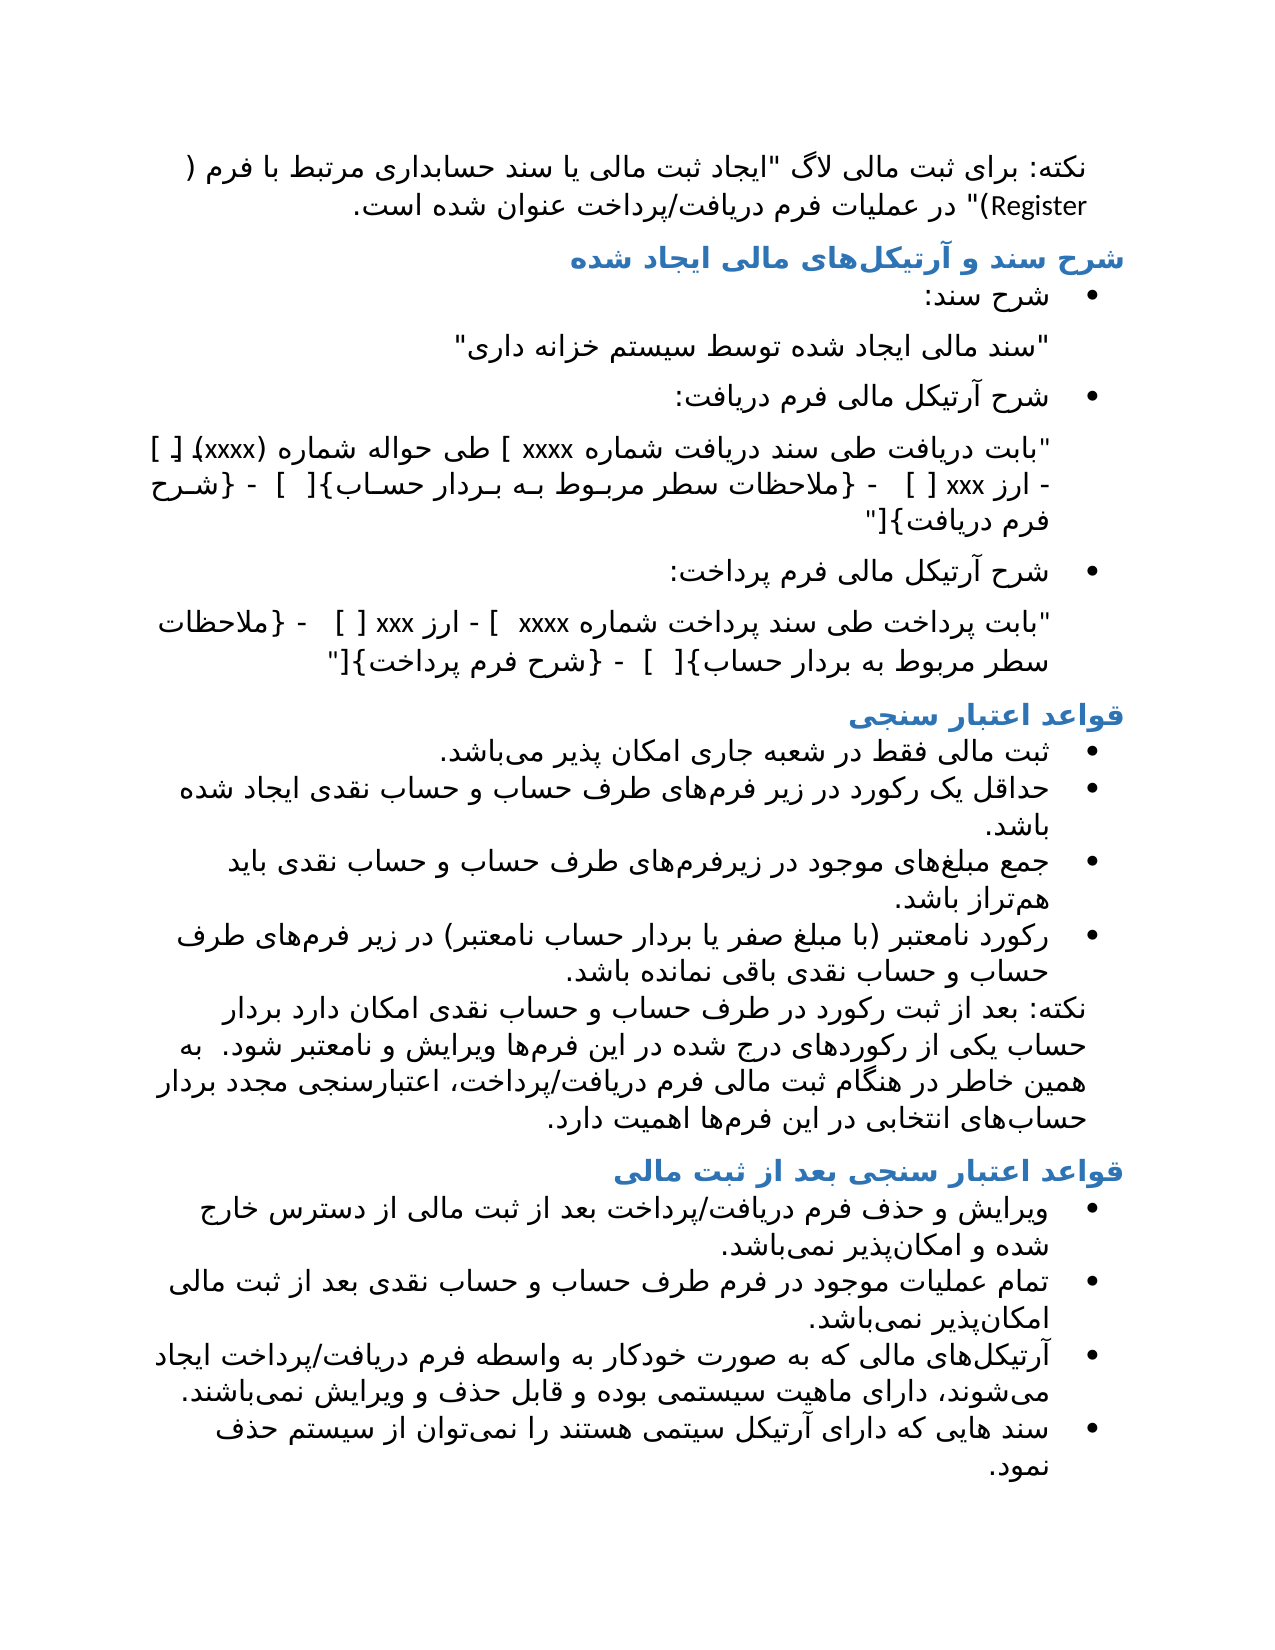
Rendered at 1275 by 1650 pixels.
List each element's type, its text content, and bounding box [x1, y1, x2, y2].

list شرح سند: [150, 278, 1087, 312]
text نکته: برای ثبت مالی لاگ "ایجاد ثبت مالی یا سند حسابداری مرتبط با فرم (Register)" در عملیات فرم دریافت/پرداخت عنوان شده است. [150, 150, 1087, 222]
list نکته: بعد از ثبت رکورد در طرف حساب و حساب نقدی امکان دارد بردار حساب یکی از رکوردهای درج شده در این فرم‌ها ویرایش و نامعتبر شود. به همین خاطر در هنگام ثبت مالی فرم دریافت/پرداخت، اعتبارسنجی مجدد بردار حساب‌های انتخابی در این فرم‌ها اهمیت دارد. [150, 991, 1087, 1135]
list جمع مبلغ‌های موجود در زیرفرم‌های طرف حساب و حساب نقدی باید هم‌تراز باشد. [150, 845, 1087, 915]
text "سند مالی ایجاد شده توسط سیستم خزانه داری" [150, 329, 1050, 363]
list آرتیکل‌های مالی که به صورت خودکار به واسطه فرم دریافت/پرداخت ایجاد می‌شوند، دارای ماهیت سیستمی بوده و قابل حذف و ویرایش نمی‌باشند. [150, 1338, 1087, 1409]
text "بابت پرداخت طی سند پرداخت شماره xxxx ] - ارز xxx [ ] - {ملاحظات سطر مربوط به بردار حساب}[ ] - {شرح فرم پرداخت}[" [150, 604, 1050, 679]
list ویرایش و حذف فرم دریافت/پرداخت بعد از ثبت مالی از دسترس خارج شده و امکان‌پذیر نمی‌باشد. [150, 1191, 1087, 1262]
subtitle قواعد اعتبار سنجی بعد از ثبت مالی [150, 1155, 1125, 1189]
list شرح آرتیکل مالی فرم دریافت: [150, 380, 1087, 414]
list رکورد نامعتبر (با مبلغ صفر یا بردار حساب نامعتبر) در زیر فرم‌های طرف حساب و حساب نقدی باقی نمانده باشد. [150, 918, 1087, 989]
text "بابت دریافت طی سند دریافت شماره xxxx ] طی حواله شماره (xxxx) [ ] - ارز xxx [ ] - {ملاحظات سطر مربوط به بردار حساب}[ ] - {شرح فرم دریافت}[" [150, 430, 1050, 537]
list ثبت مالی فقط در شعبه جاری امکان پذیر می‌باشد. [150, 735, 1087, 769]
list تمام عملیات موجود در فرم طرف حساب و حساب نقدی بعد از ثبت مالی امکان‌پذیر نمی‌باشد. [150, 1265, 1087, 1335]
list حداقل یک رکورد در زیر فرم‌های طرف حساب و حساب نقدی ایجاد شده باشد. [150, 771, 1087, 842]
subtitle قواعد اعتبار سنجی [150, 698, 1125, 732]
list شرح آرتیکل مالی فرم پرداخت: [150, 554, 1087, 588]
subtitle شرح سند و آرتیکل‌های مالی ایجاد شده [150, 242, 1125, 276]
list سند هایی که دارای آرتیکل سیتمی هستند را نمی‌توان از سیستم حذف نمود. [150, 1411, 1087, 1482]
